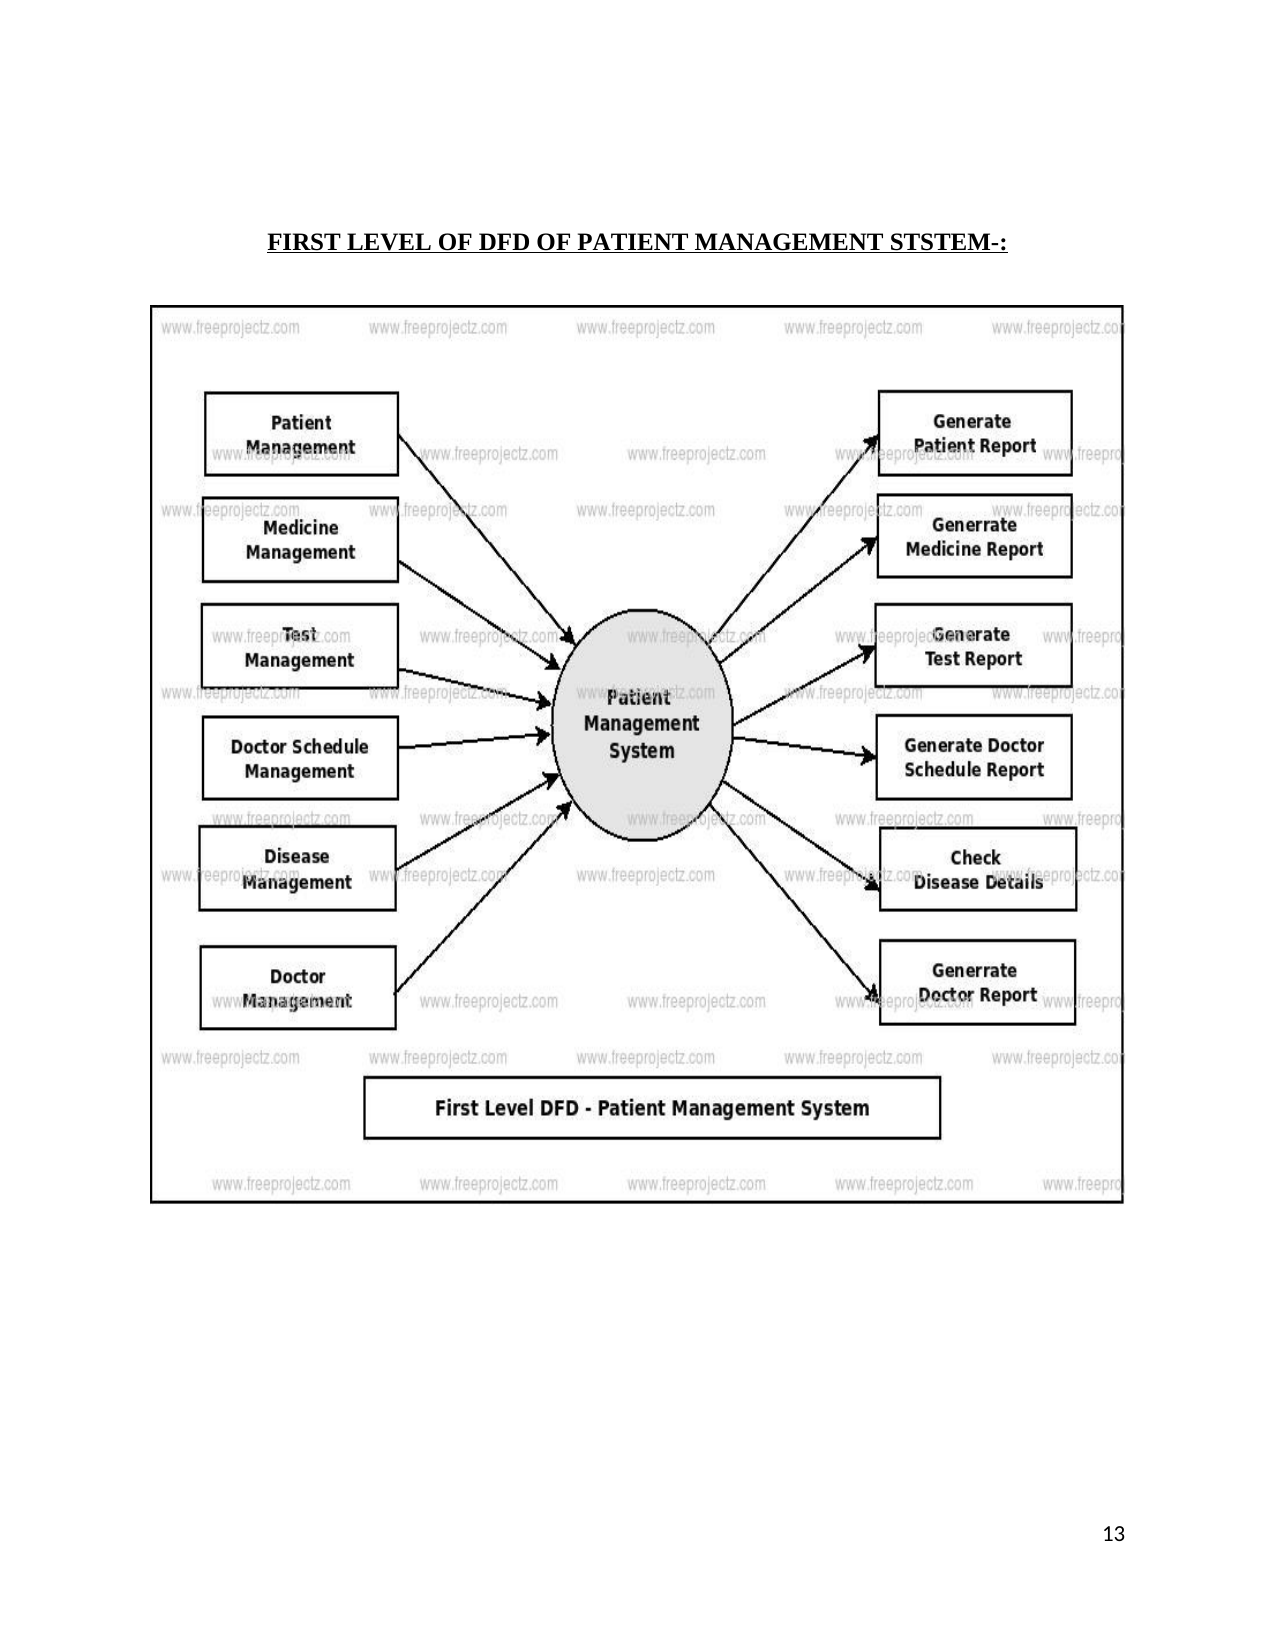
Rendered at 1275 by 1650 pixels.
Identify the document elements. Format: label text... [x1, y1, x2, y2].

picture [150, 305, 1125, 1207]
text FIRST LEVEL OF DFD OF PATIENT MANAGEMENT STSTEM-: [150, 227, 1125, 256]
